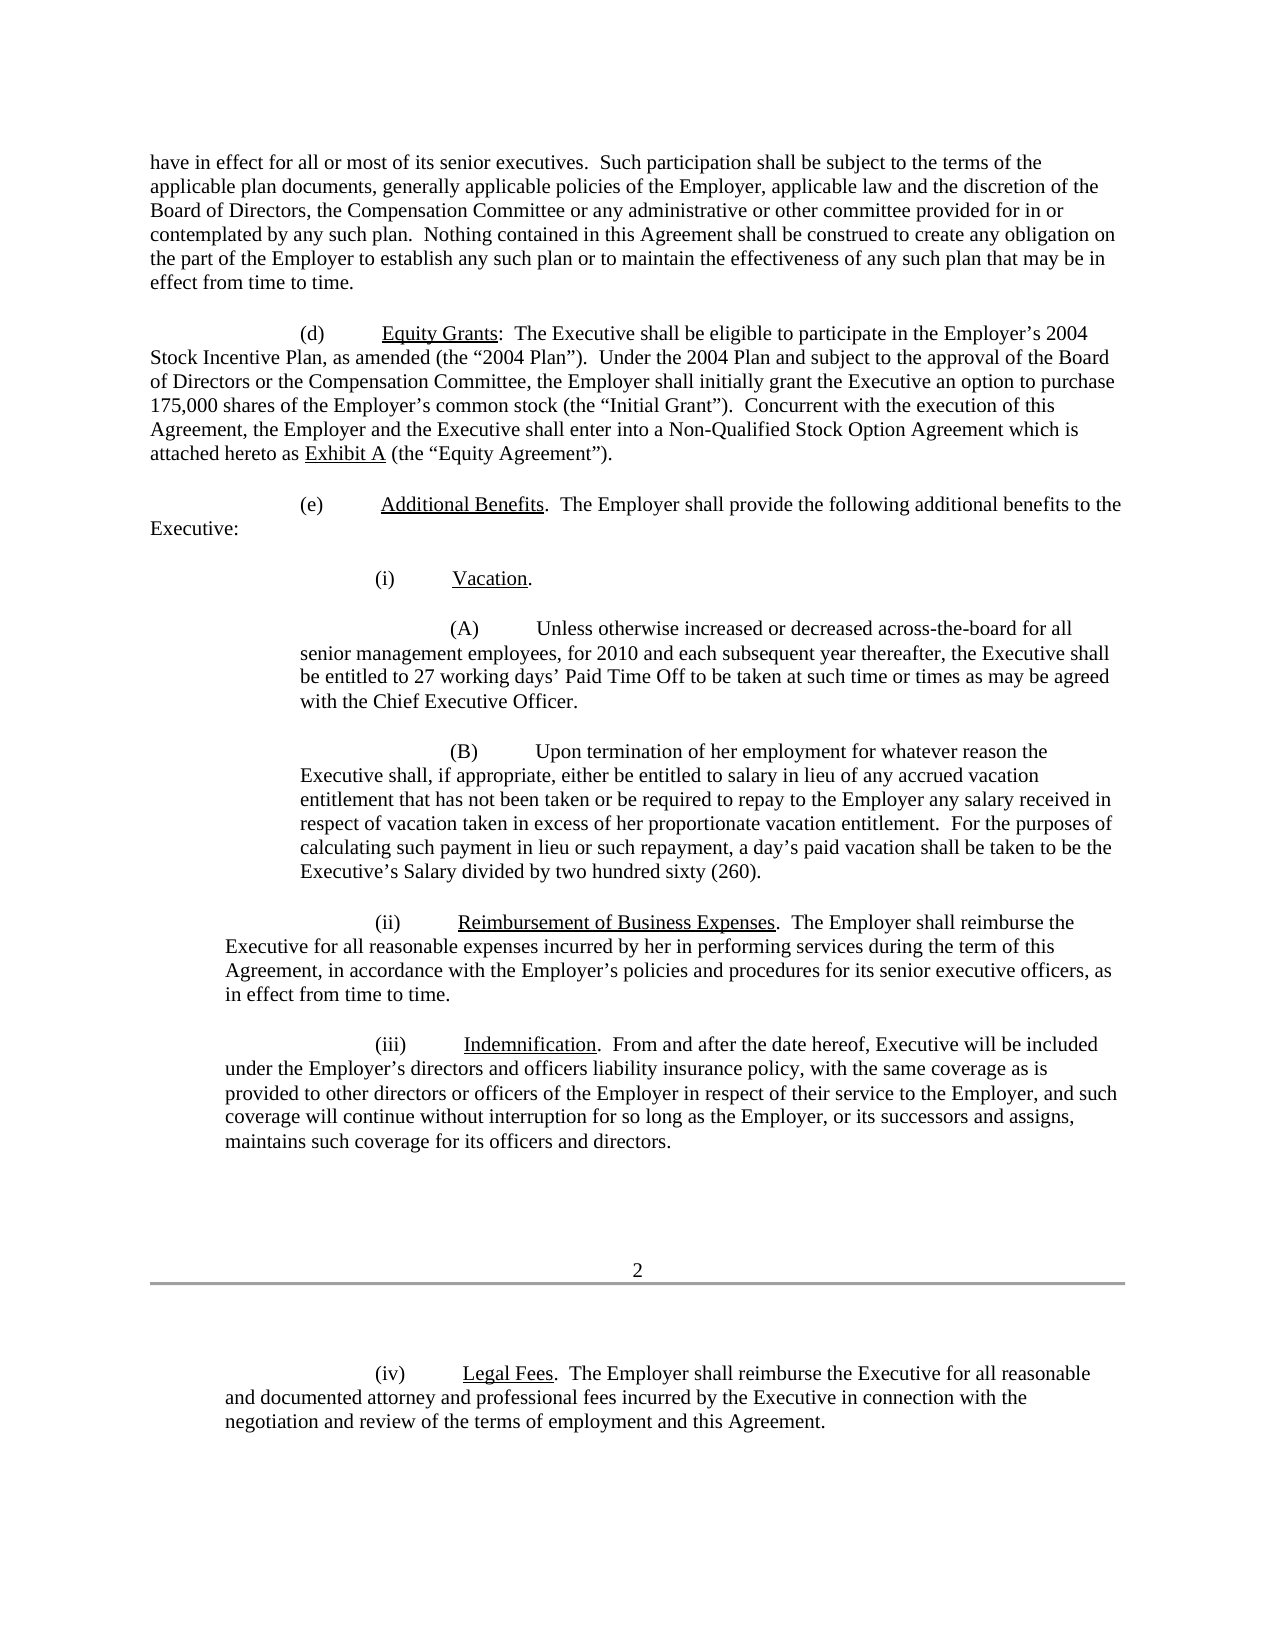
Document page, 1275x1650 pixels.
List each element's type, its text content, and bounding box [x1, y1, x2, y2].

text (e) Additional Benefits. The Employer shall provide the following additional benefits to the Executive: [150, 491, 1125, 539]
text (B) Upon termination of her employment for whatever reason the Executive shall, if appropriate, either be entitled to salary in lieu of any accrued vacation entitlement that has not been taken or be required to repay to the Employer any salary received in respect of vacation taken in excess of her proportionate vacation entitlement. For the purposes of calculating such payment in lieu or such repayment, a day’s paid vacation shall be taken to be the Executive’s Salary divided by two hundred sixty (260). [300, 739, 1125, 883]
text (i) Vacation. [225, 566, 1125, 590]
text (iii) Indemnification. From and after the date hereof, Executive will be included under the Employer’s directors and officers liability insurance policy, with the same coverage as is provided to other directors or officers of the Employer in respect of their service to the Employer, and such coverage will continue without interruption for so long as the Employer, or its successors and assigns, maintains such coverage for its officers and directors. [225, 1032, 1125, 1153]
text (A) Unless otherwise increased or decreased across-the-board for all senior management employees, for 2010 and each subsequent year thereafter, the Executive shall be entitled to 27 working days’ Paid Time Off to be taken at such time or times as may be agreed with the Chief Executive Officer. [300, 616, 1125, 713]
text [150, 150, 1125, 294]
text (ii) Reimbursement of Business Expenses. The Employer shall reimburse the Executive for all reasonable expenses incurred by her in performing services during the term of this Agreement, in accordance with the Employer’s policies and procedures for its senior executive officers, as in effect from time to time. [225, 910, 1125, 1006]
text (d) Equity Grants: The Executive shall be eligible to participate in the Employer’s 2004 Stock Incentive Plan, as amended (the “2004 Plan”). Under the 2004 Plan and subject to the approval of the Board of Directors or the Compensation Committee, the Employer shall initially grant the Executive an option to purchase 175,000 shares of the Employer’s common stock (the “Initial Grant”). Concurrent with the execution of this Agreement, the Employer and the Executive shall enter into a Non-Qualified Stock Option Agreement which is attached hereto as Exhibit A (the “Equity Agreement”). [150, 321, 1125, 465]
text 2 [150, 1258, 1125, 1282]
text (iv) Legal Fees. The Employer shall reimburse the Executive for all reasonable and documented attorney and professional fees incurred by the Executive in connection with the negotiation and review of the terms of employment and this Agreement. [225, 1361, 1125, 1433]
